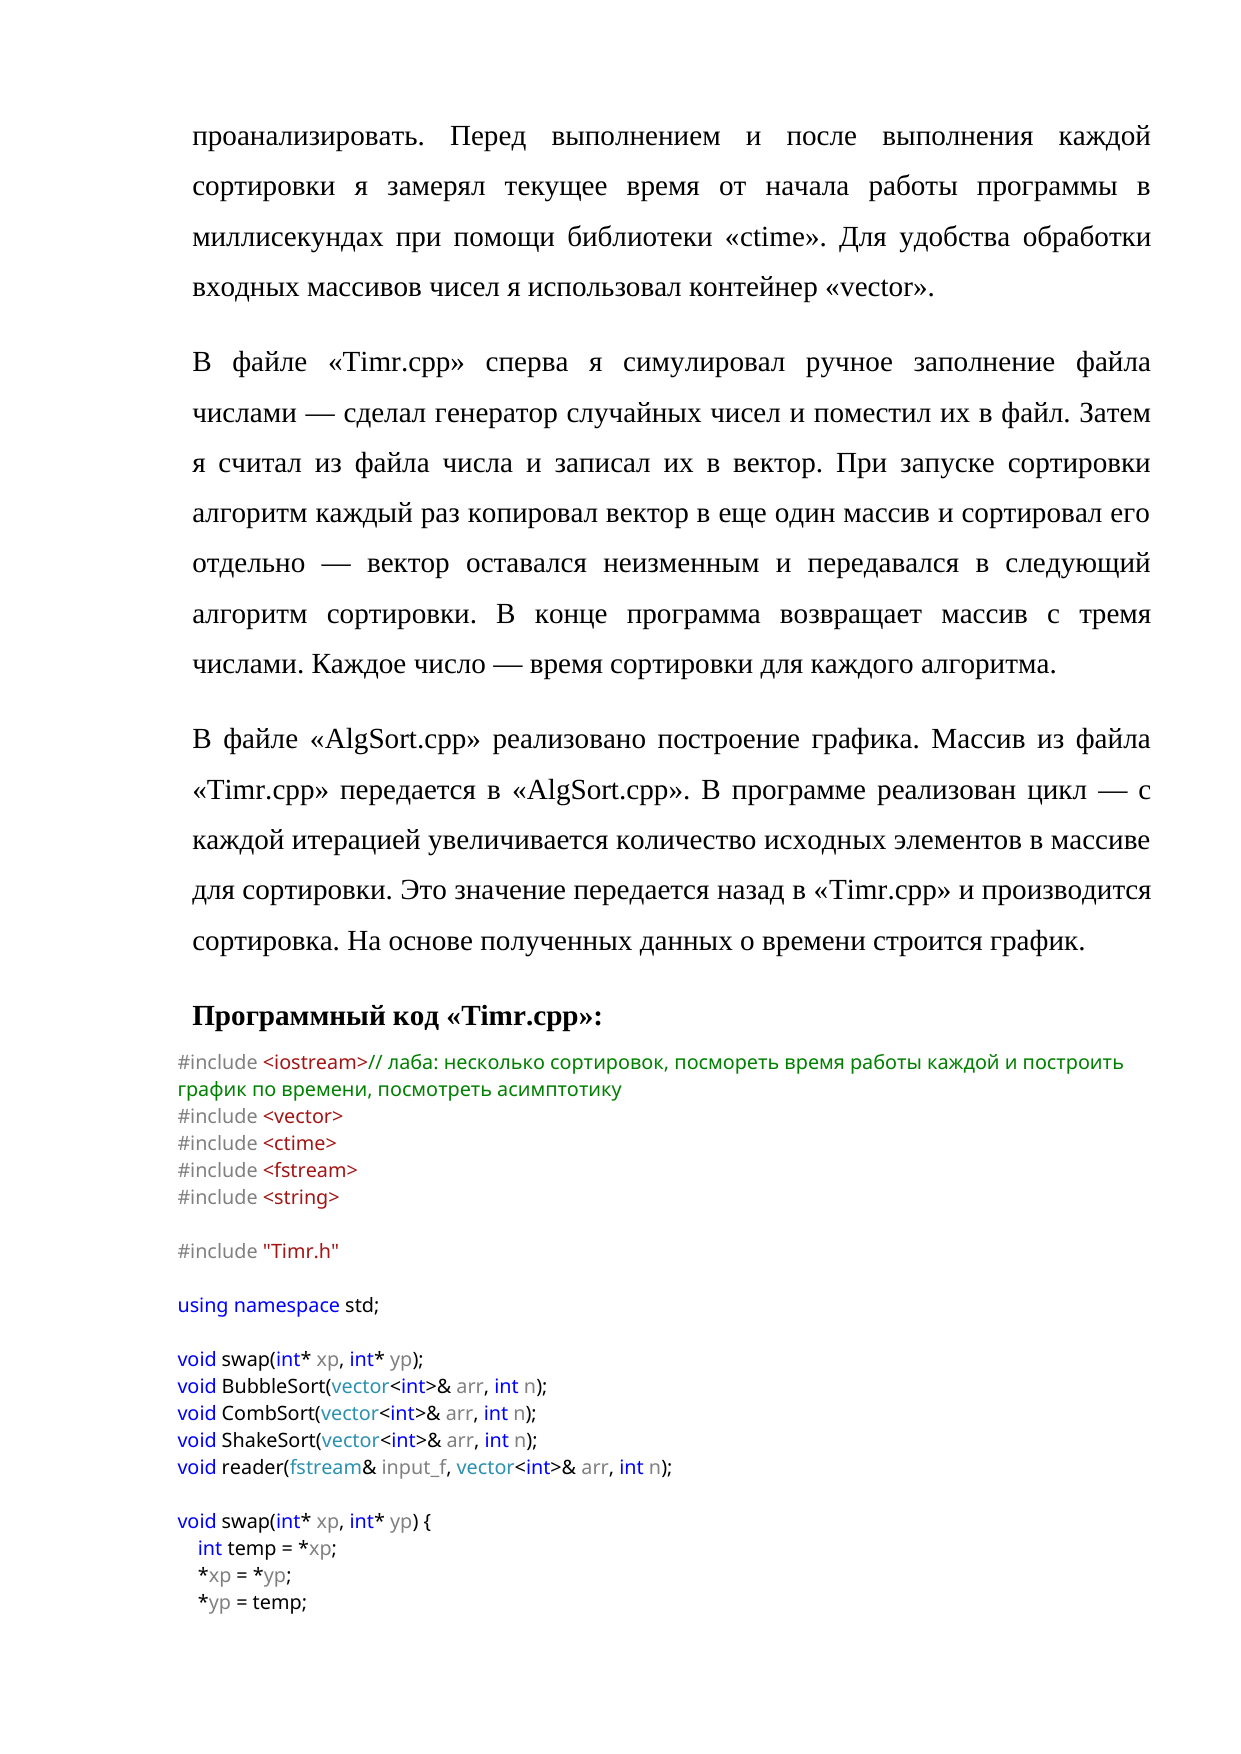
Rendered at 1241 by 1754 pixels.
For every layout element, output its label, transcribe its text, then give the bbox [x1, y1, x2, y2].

text void ShakeSort(vector<int>& arr, int n); [177, 1426, 1152, 1453]
text void BubbleSort(vector<int>& arr, int n); [177, 1372, 1152, 1399]
text #include "Timr.h" [177, 1237, 1152, 1264]
text #include <fstream> [177, 1156, 1152, 1183]
text using namespace std; [177, 1291, 1152, 1318]
text #include <vector> [177, 1102, 1152, 1129]
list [155, 118, 1152, 303]
text #include <ctime> [177, 1129, 1152, 1156]
text void swap(int* xp, int* yp) { [177, 1507, 1152, 1534]
text void CombSort(vector<int>& arr, int n); [177, 1399, 1152, 1426]
text void swap(int* xp, int* yp); [177, 1345, 1152, 1372]
text Программный код «Timr.cpp»: [192, 998, 1152, 1032]
list В файле «AlgSort.cpp» реализовано построение графика. Массив из файла «Timr.cpp» передается в «AlgSort.cpp». В программе реализован цикл — с каждой итерацией увеличивается количество исходных элементов в массиве для сортировки. Это значение передается назад в «Timr.cpp» и производится сортировка. На основе полученных данных о времени строится график. [192, 722, 1152, 956]
text int temp = *xp; [177, 1534, 1152, 1561]
text *xp = *yp; [177, 1561, 1152, 1588]
list В файле «Timr.cpp» сперва я симулировал ручное заполнение файла числами — сделал генератор случайных чисел и поместил их в файл. Затем я считал из файла числа и записал их в вектор. При запуске сортировки алгоритм каждый раз копировал вектор в еще один массив и сортировал его отдельно — вектор оставался неизменным и передавался в следующий алгоритм сортировки. В конце программа возвращает массив с тремя числами. Каждое число — время сортировки для каждого алгоритма. [192, 344, 1152, 680]
text void reader(fstream& input_f, vector<int>& arr, int n); [177, 1453, 1152, 1480]
text *yp = temp; [177, 1588, 1152, 1615]
text #include <iostream>// лаба: несколько сортировок, посмореть время работы каждой и построить график по времени, посмотреть асимптотику [177, 1048, 1152, 1102]
text #include <string> [177, 1183, 1152, 1210]
